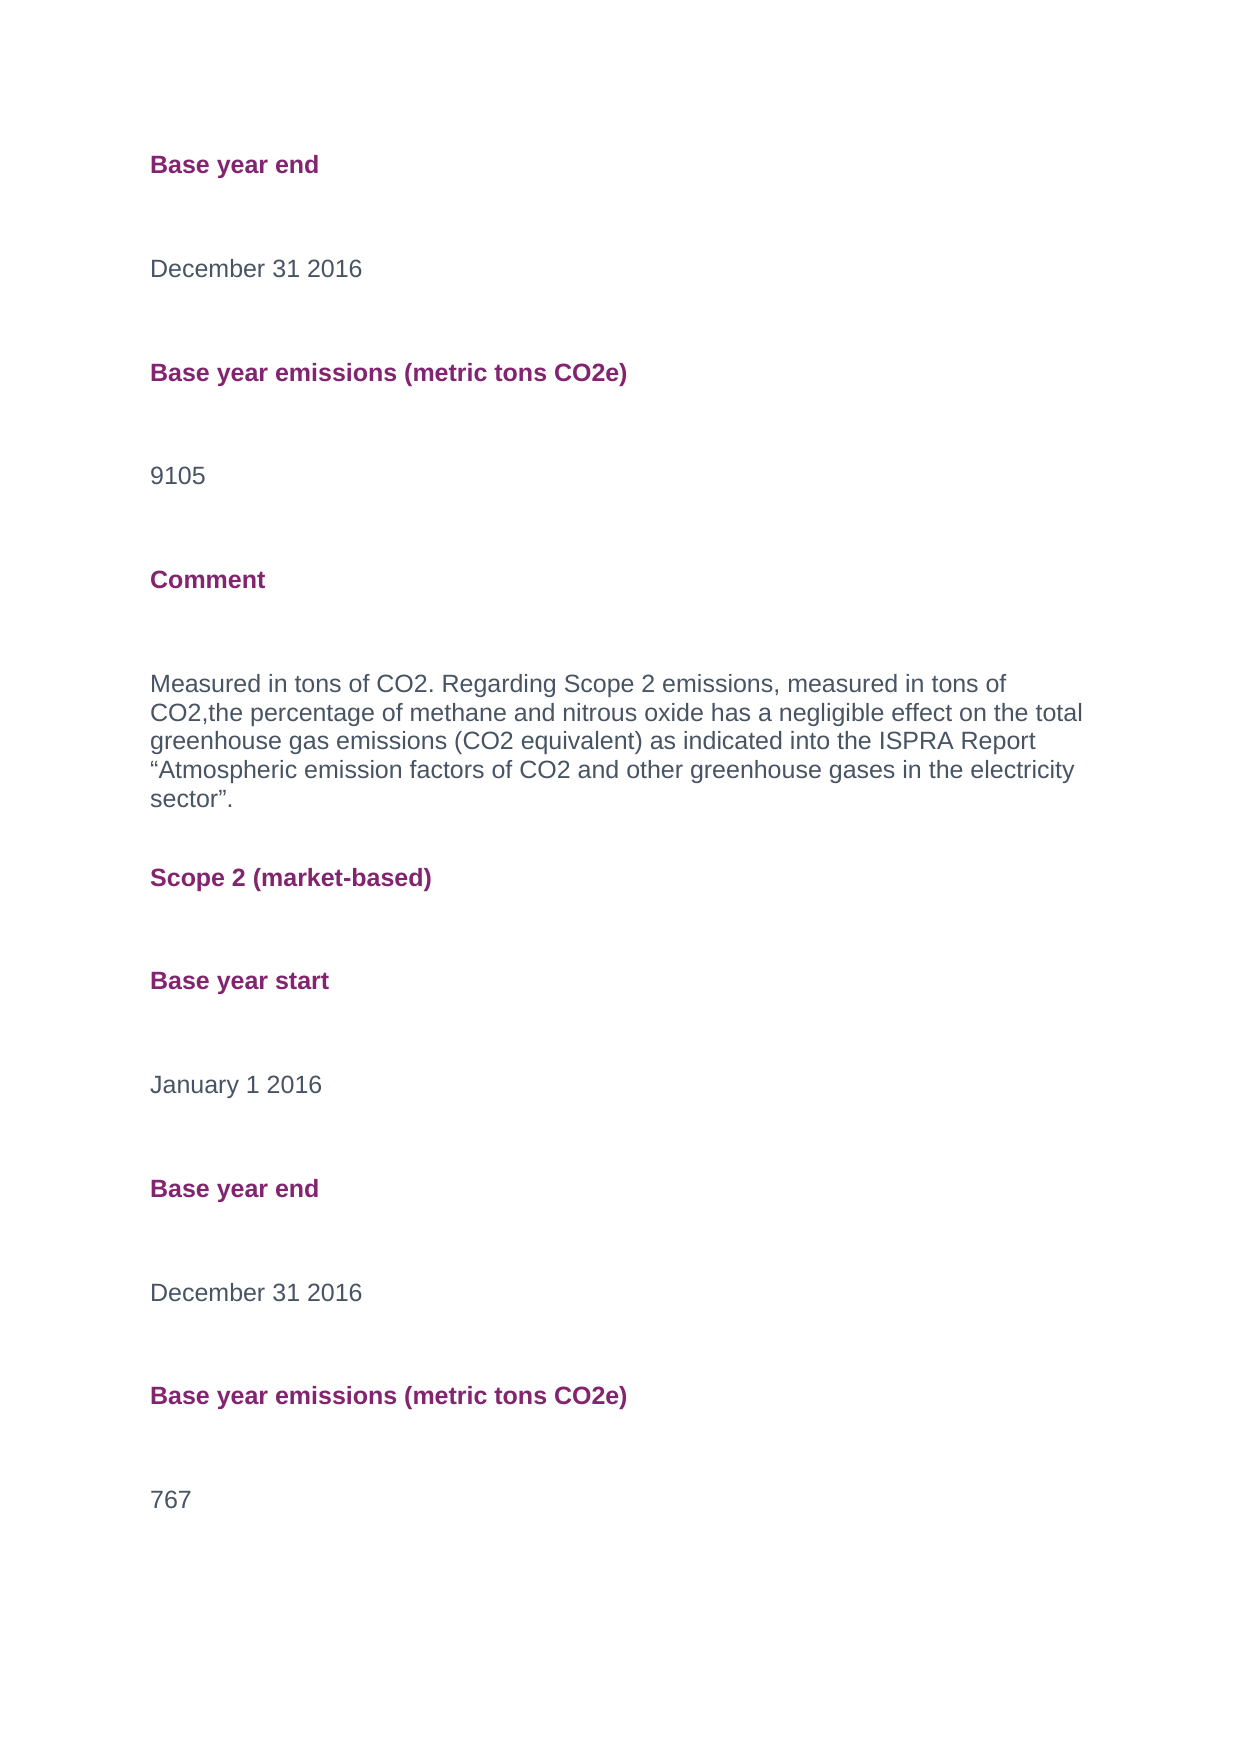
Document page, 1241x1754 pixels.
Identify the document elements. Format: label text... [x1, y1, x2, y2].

text December 31 2016 [150, 254, 1090, 282]
text 767 [150, 1485, 1090, 1514]
subtitle Base year emissions (metric tons CO2e) [150, 357, 1090, 386]
text December 31 2016 [150, 1277, 1090, 1306]
subtitle Base year end [150, 150, 1090, 179]
subtitle Scope 2 (market-based) [150, 862, 1090, 891]
subtitle Base year end [150, 1174, 1090, 1202]
text January 1 2016 [150, 1070, 1090, 1099]
text 9105 [150, 461, 1090, 490]
subtitle Comment [150, 565, 1090, 594]
subtitle Base year emissions (metric tons CO2e) [150, 1381, 1090, 1410]
subtitle Base year start [150, 966, 1090, 995]
text Measured in tons of CO2. Regarding Scope 2 emissions, measured in tons of CO2,the percentage of methane and nitrous oxide has a negligible effect on the total greenhouse gas emissions (CO2 equivalent) as indicated into the ISPRA Report “Atmospheric emission factors of CO2 and other greenhouse gases in the electricity sector”. [150, 669, 1090, 812]
